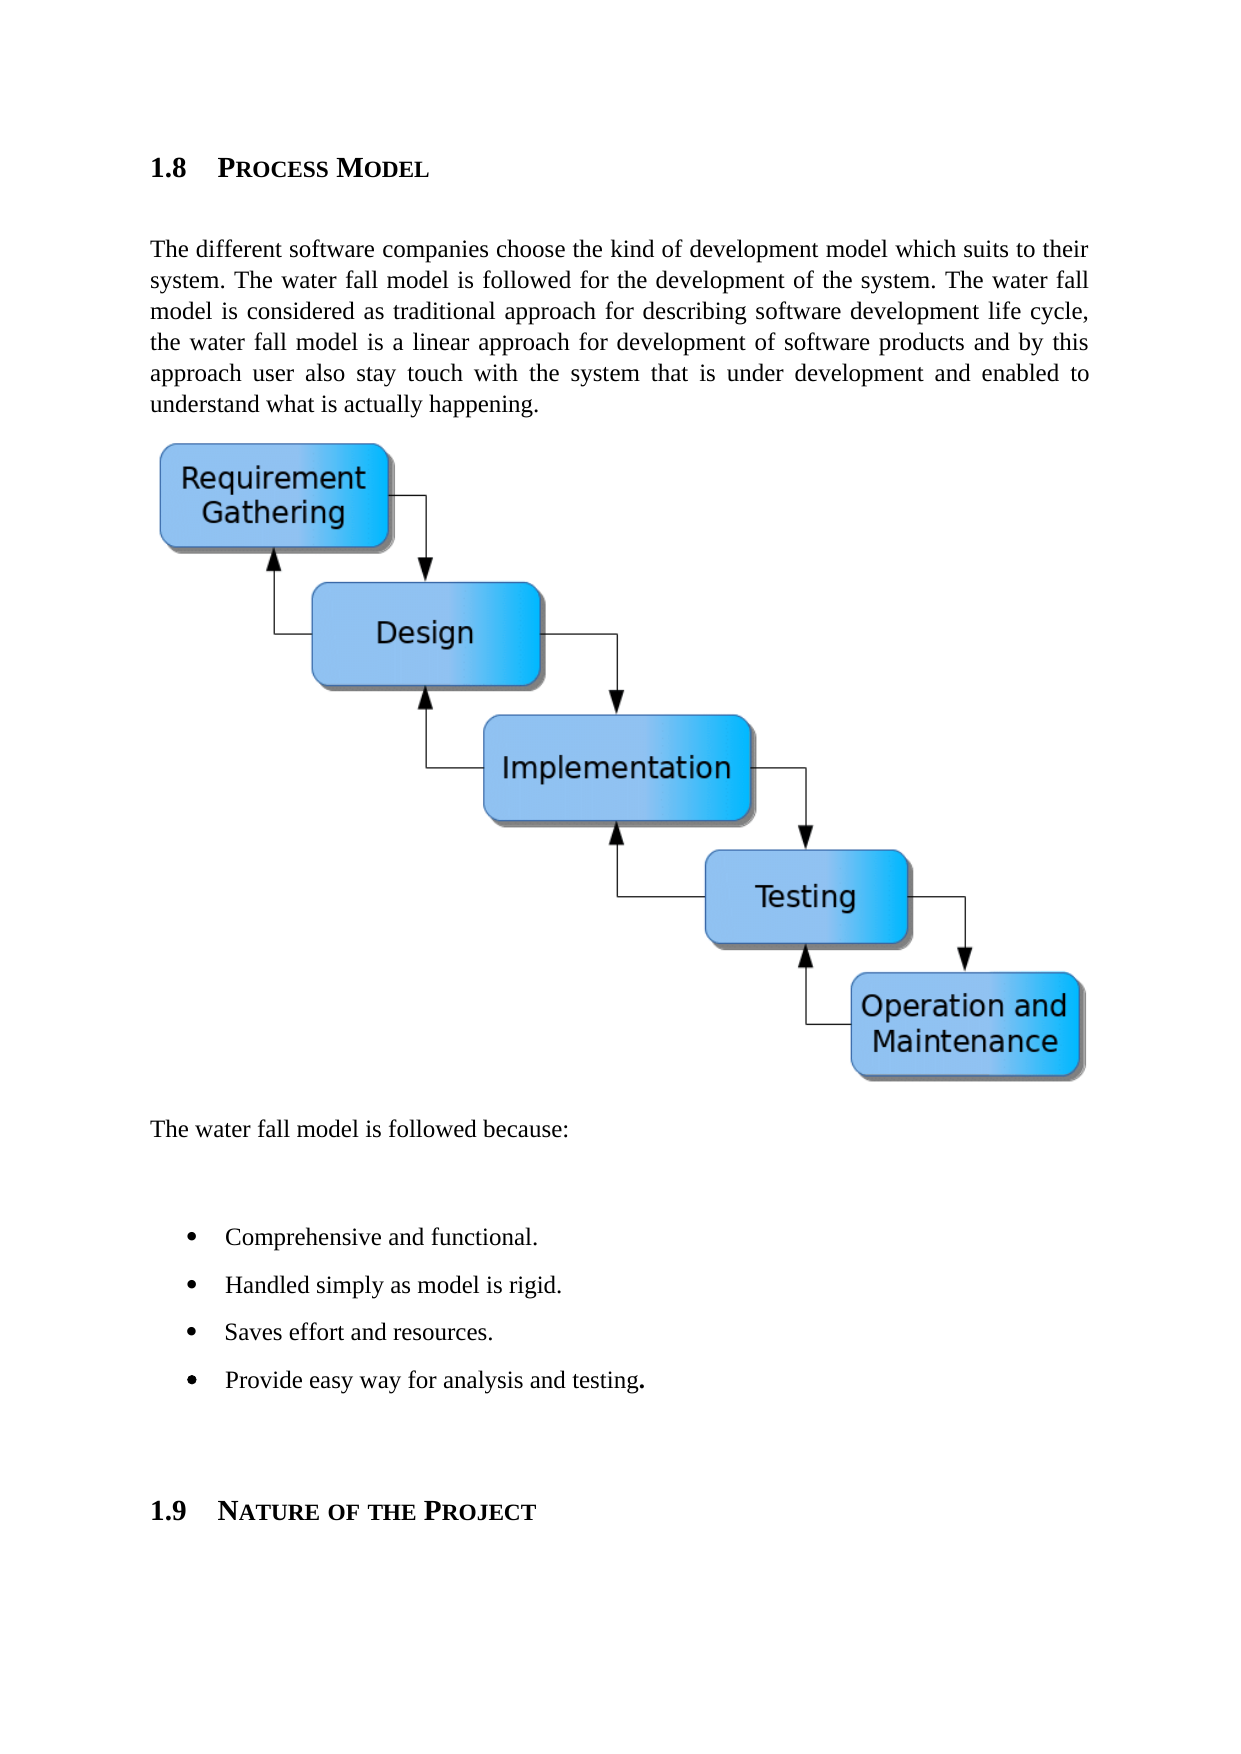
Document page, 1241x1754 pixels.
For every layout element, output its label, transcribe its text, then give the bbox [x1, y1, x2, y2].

subtitle Process Model [150, 150, 1090, 183]
text The different software companies choose the kind of development model which suits to their system. The water fall model is followed for the development of the system. The water fall model is considered as traditional approach for describing software development life cycle, the water fall model is a linear approach for development of software products and by this approach user also stay touch with the system that is under development and enabled to understand what is actually happening. [150, 234, 1090, 418]
list Handled simply as model is rigid. [187, 1270, 1090, 1298]
list Comprehensive and functional. [187, 1222, 1090, 1251]
subtitle Nature of the Project [150, 1493, 1090, 1526]
text The water fall model is followed because: [150, 1114, 940, 1143]
list Provide easy way for analysis and testing. [187, 1365, 1090, 1394]
picture [150, 436, 1091, 1084]
list Saves effort and resources. [187, 1317, 1090, 1346]
